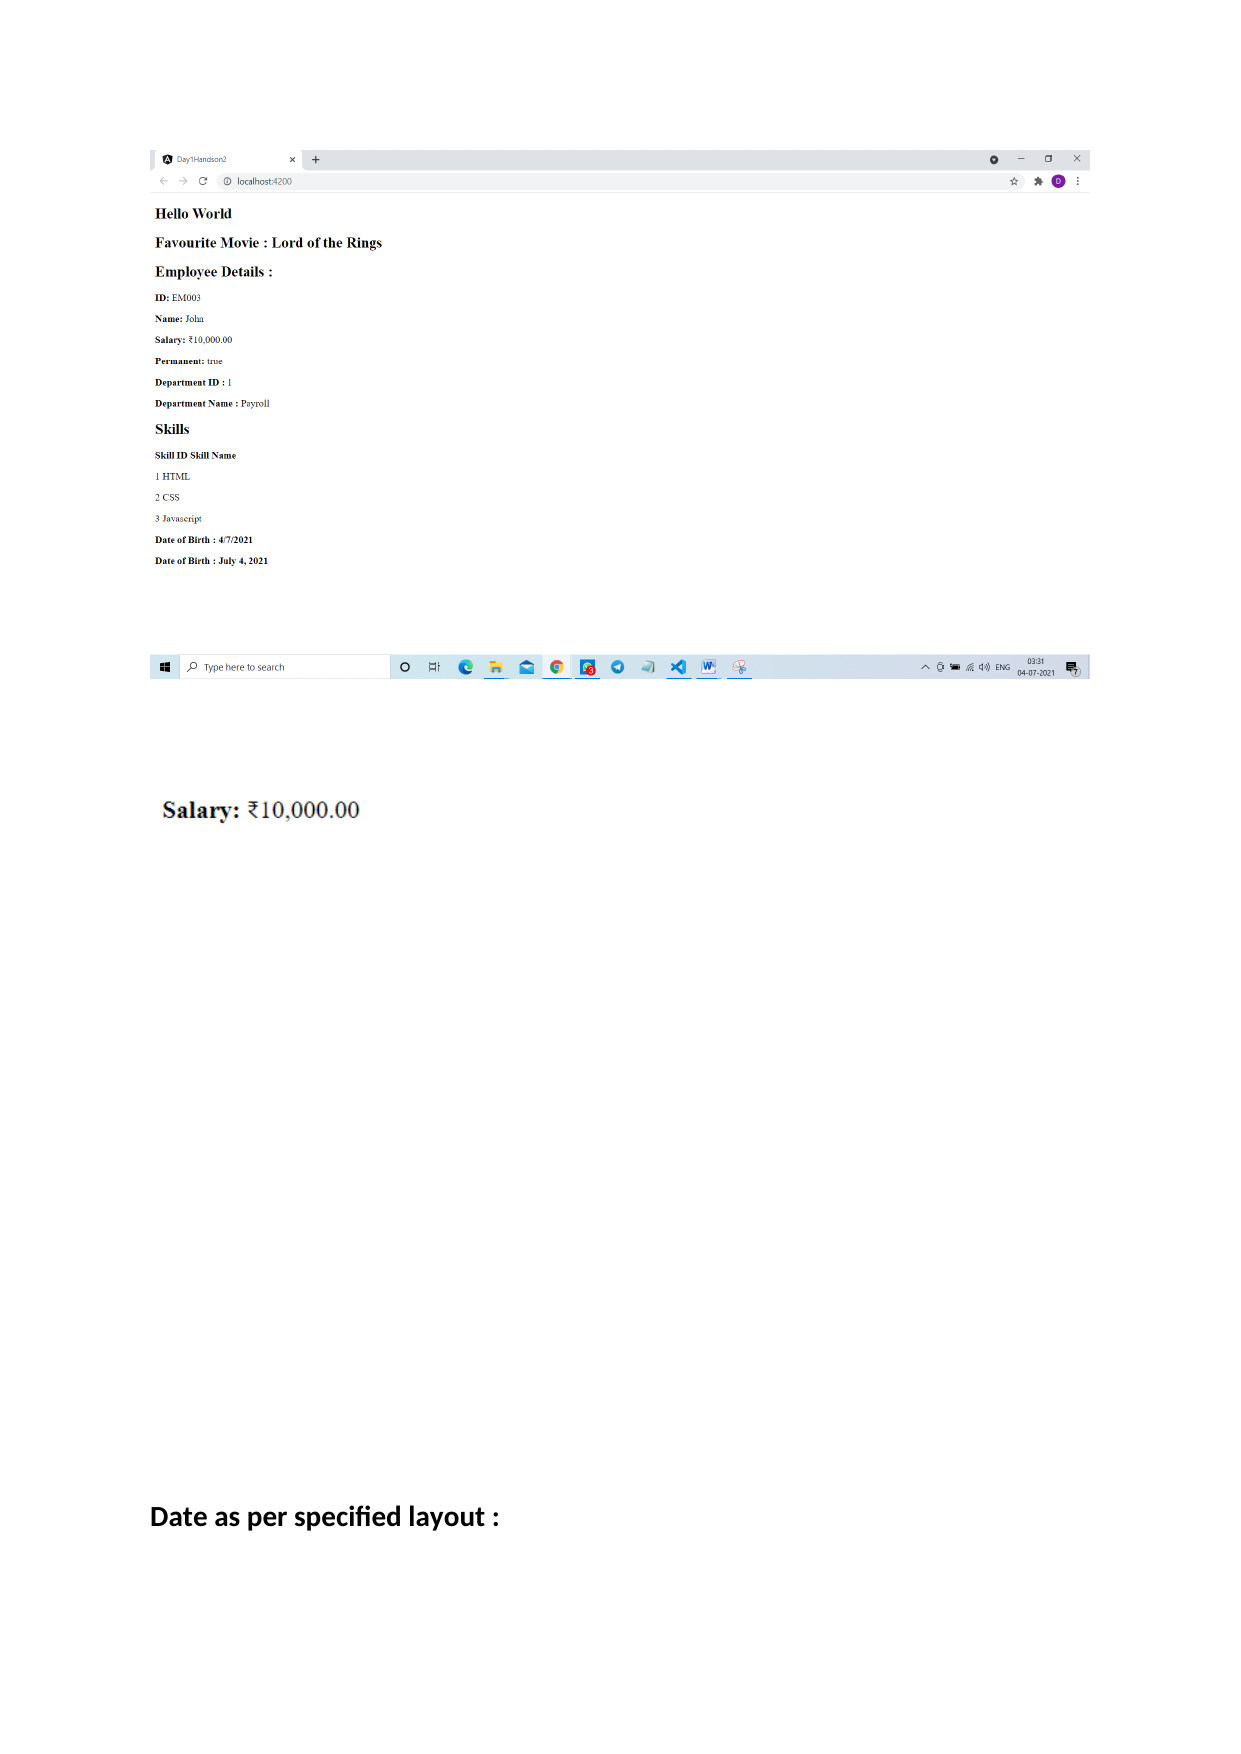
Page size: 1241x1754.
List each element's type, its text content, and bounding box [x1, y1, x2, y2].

text Date as per specified layout : [150, 1498, 1090, 1534]
picture [150, 150, 1091, 679]
picture [150, 765, 470, 856]
